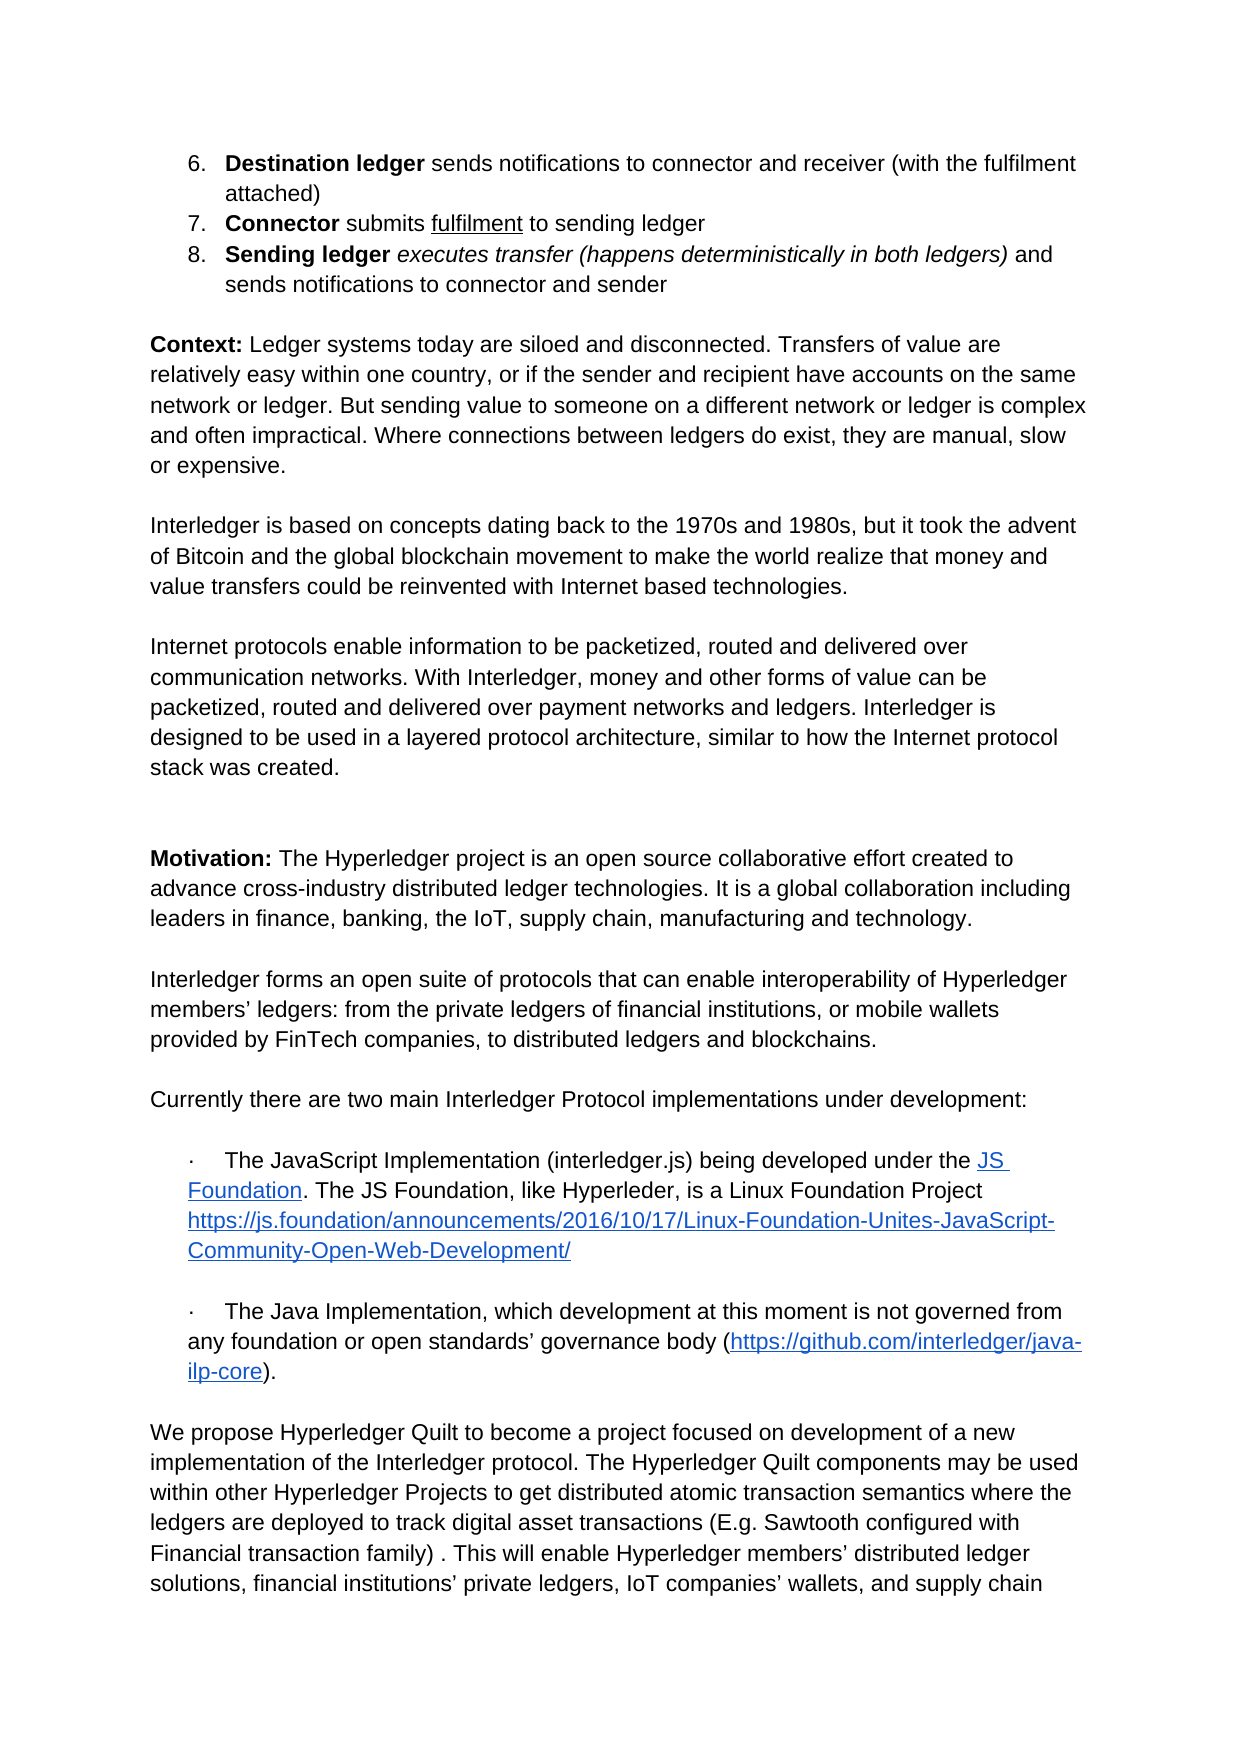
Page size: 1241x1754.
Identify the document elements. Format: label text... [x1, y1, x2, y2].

text Motivation: The Hyperledger project is an open source collaborative effort created to advance cross-industry distributed ledger technologies. It is a global collaboration including leaders in finance, banking, the IoT, supply chain, manufacturing and technology. [150, 845, 1090, 932]
text · The JavaScript Implementation (interledger.js) being developed under the JS Foundation. The JS Foundation, like Hyperleder, is a Linux Foundation Project https://js.foundation/announcements/2016/10/17/Linux-Foundation-Unites-JavaScript-Community-Open-Web-Development/ [187, 1147, 1090, 1264]
text Internet protocols enable information to be packetized, routed and delivered over communication networks. With Interledger, money and other forms of value can be packetized, routed and delivered over payment networks and ledgers. Interledger is designed to be used in a layered protocol architecture, similar to how the Internet protocol stack was created. [150, 633, 1090, 781]
list Destination ledger sends notifications to connector and receiver (with the fulfilment attached) [187, 150, 1090, 207]
text Interledger forms an open suite of protocols that can enable interoperability of Hyperledger members’ ledgers: from the private ledgers of financial institutions, or mobile wallets provided by FinTech companies, to distributed ledgers and blockchains. [150, 966, 1090, 1052]
text Interledger is based on concepts dating back to the 1970s and 1980s, but it took the advent of Bitcoin and the global blockchain movement to make the world realize that money and value transfers could be reinvented with Internet based technologies. [150, 512, 1090, 599]
list Sending ledger executes transfer (happens deterministically in both ledgers) and sends notifications to connector and sender [187, 241, 1090, 297]
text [150, 1419, 1090, 1596]
text · The Java Implementation, which development at this moment is not governed from any foundation or open standards’ governance body (https://github.com/interledger/java-ilp-core). [187, 1298, 1090, 1385]
text Currently there are two main Interledger Protocol implementations under development: [150, 1086, 1090, 1113]
list Connector submits fulfilment to sending ledger [187, 210, 1090, 237]
text Context: Ledger systems today are siloed and disconnected. Transfers of value are relatively easy within one country, or if the sender and recipient have accounts on the same network or ledger. But sending value to someone on a different network or ledger is complex and often impractical. Where connections between ledgers do exist, they are manual, slow or expensive. [150, 331, 1090, 478]
